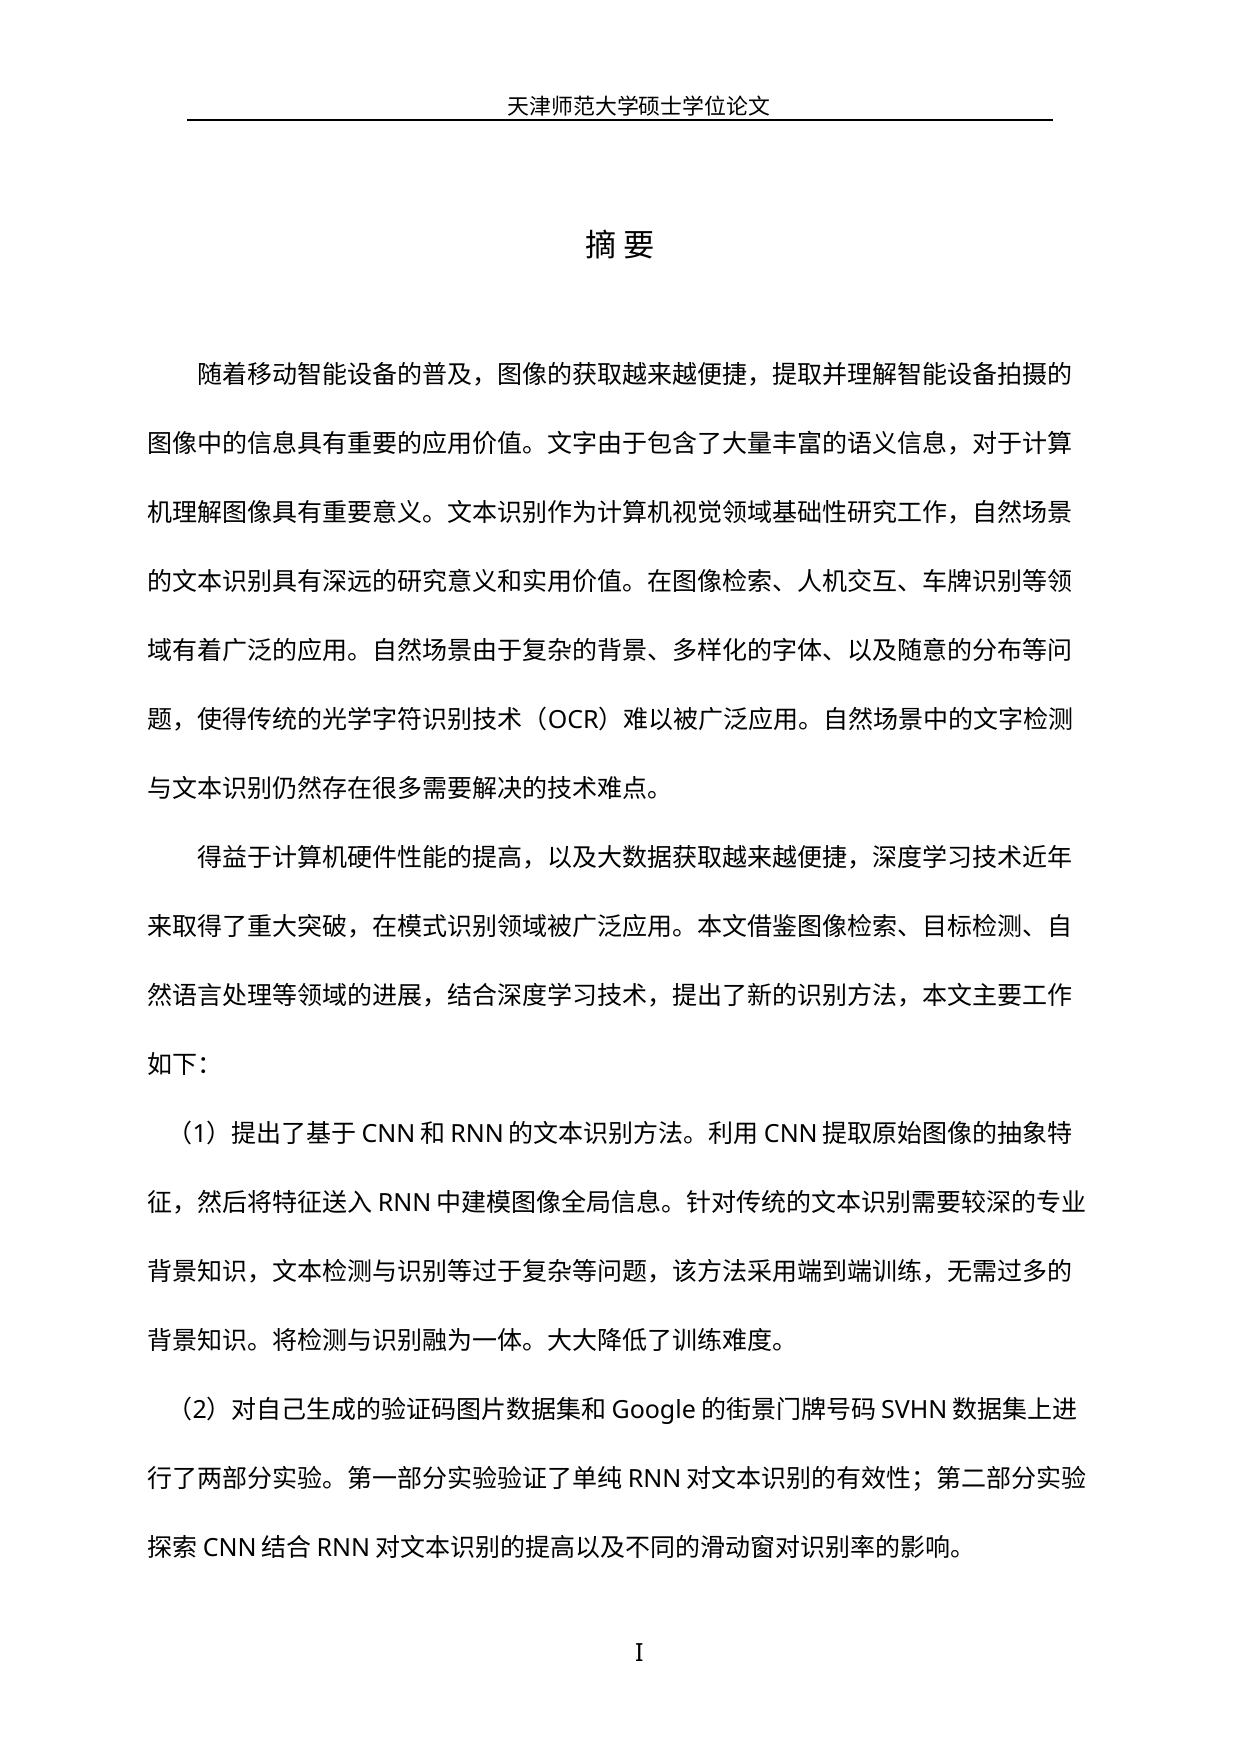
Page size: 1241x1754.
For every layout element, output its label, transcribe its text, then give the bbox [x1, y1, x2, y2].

text 随着移动智能设备的普及，图像的获取越来越便捷，提取并理解智能设备拍摄的图像中的信息具有重要的应用价值。文字由于包含了大量丰富的语义信息，对于计算机理解图像具有重要意义。文本识别作为计算机视觉领域基础性研究工作，自然场景的文本识别具有深远的研究意义和实用价值。在图像检索、人机交互、车牌识别等领域有着广泛的应用。自然场景由于复杂的背景、多样化的字体、以及随意的分布等问题，使得传统的光学字符识别技术（OCR）难以被广泛应用。自然场景中的文字检测与文本识别仍然存在很多需要解决的技术难点。 [148, 338, 1092, 821]
text （2）对自己生成的验证码图片数据集和Google的街景门牌号码SVHN数据集上进行了两部分实验。第一部分实验验证了单纯RNN对文本识别的有效性；第二部分实验探索CNN结合RNN对文本识别的提高以及不同的滑动窗对识别率的影响。 [148, 1373, 1092, 1579]
text （1）提出了基于CNN和RNN的文本识别方法。利用CNN提取原始图像的抽象特征，然后将特征送入RNN中建模图像全局信息。针对传统的文本识别需要较深的专业背景知识，文本检测与识别等过于复杂等问题，该方法采用端到端训练，无需过多的背景知识。将检测与识别融为一体。大大降低了训练难度。 [148, 1097, 1092, 1373]
subtitle 摘 要 [148, 208, 1092, 277]
text 得益于计算机硬件性能的提高，以及大数据获取越来越便捷，深度学习技术近年来取得了重大突破，在模式识别领域被广泛应用。本文借鉴图像检索、目标检测、自然语言处理等领域的进展，结合深度学习技术，提出了新的识别方法，本文主要工作如下： [148, 821, 1092, 1097]
